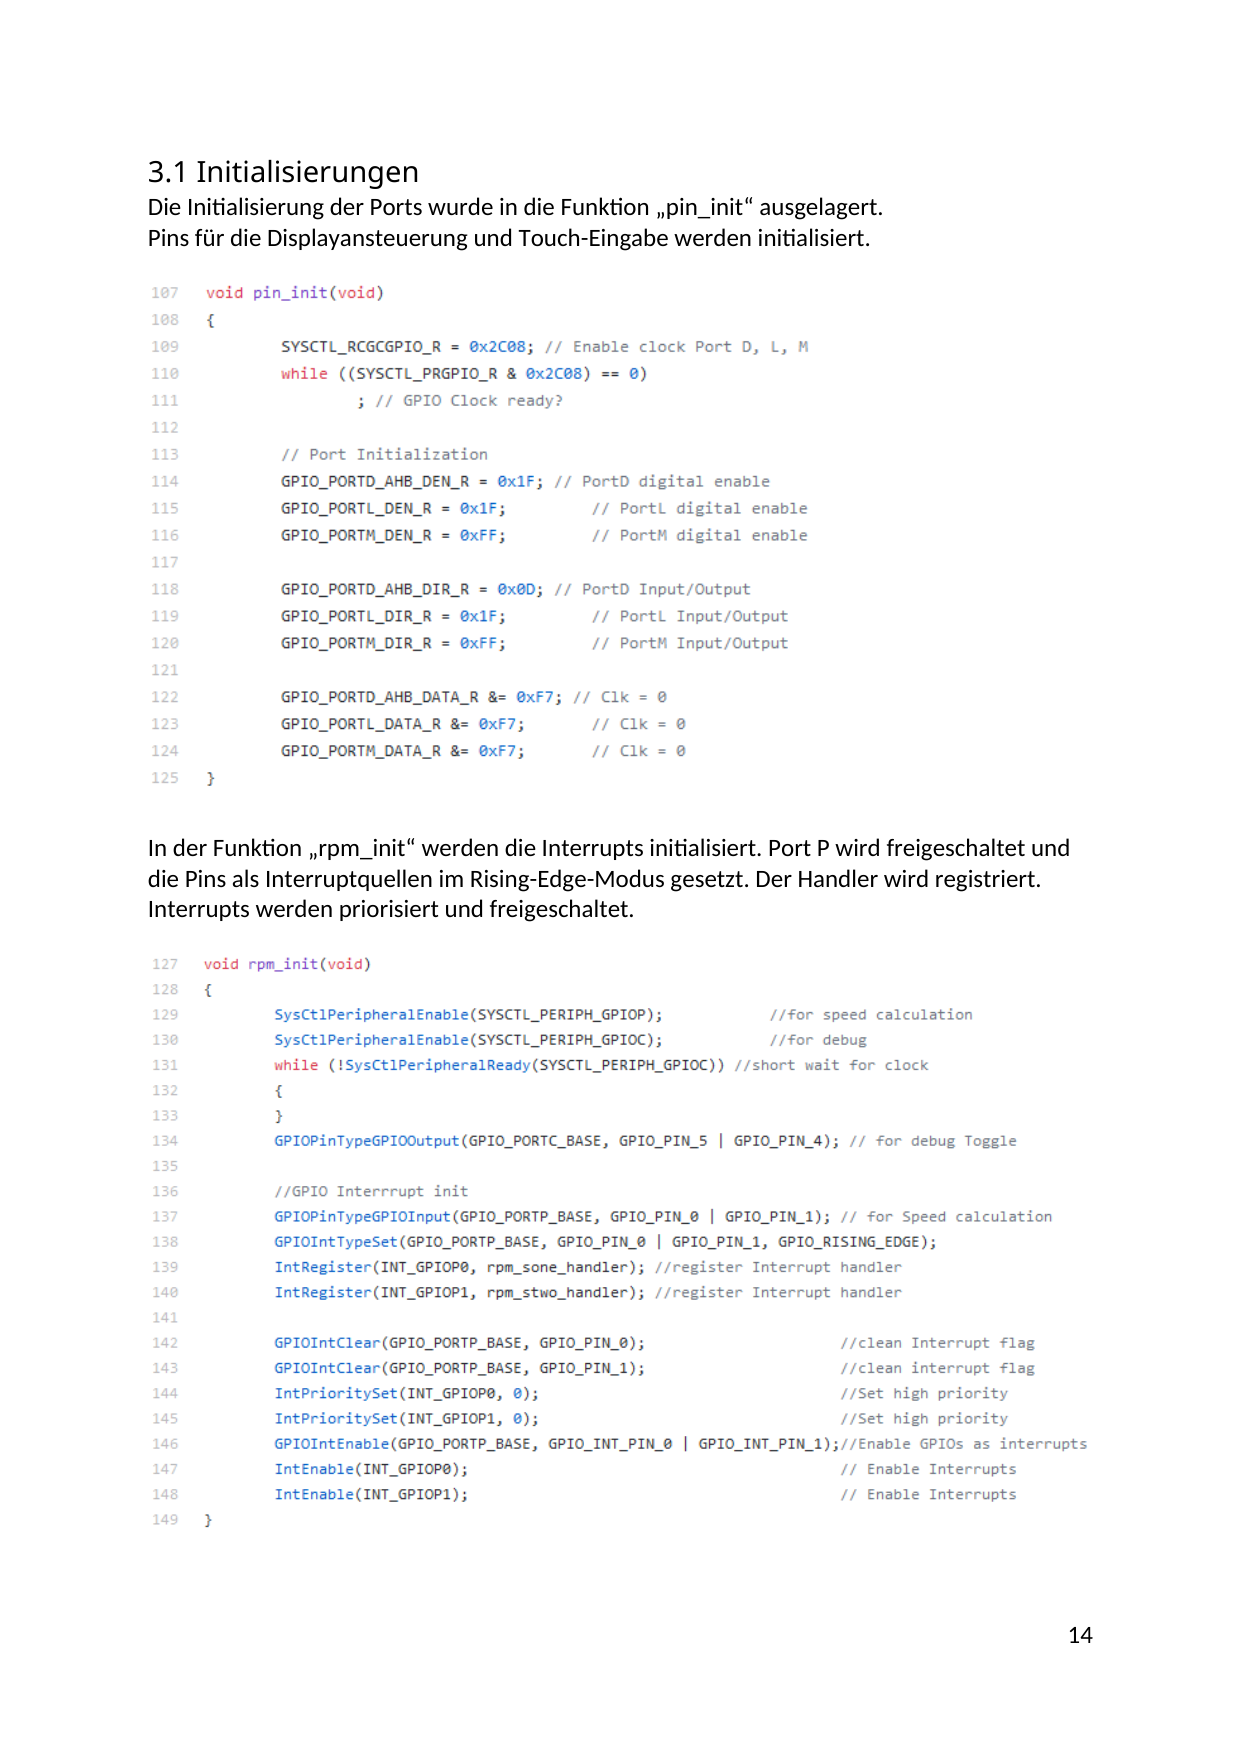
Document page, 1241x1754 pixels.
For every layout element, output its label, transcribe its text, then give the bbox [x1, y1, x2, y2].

text Die Initialisierung der Ports wurde in die Funktion „pin_init“ ausgelagert. [148, 191, 1093, 222]
subtitle 3.1 Initialisierungen [148, 152, 1093, 191]
text In der Funktion „rpm_init“ werden die Interrupts initialisiert. Port P wird freigeschaltet und die Pins als Interruptquellen im Rising-Edge-Modus gesetzt. Der Handler wird registriert. Interrupts werden priorisiert und freigeschaltet. [148, 832, 1093, 924]
picture [147, 954, 1093, 1536]
text Pins für die Displayansteuerung und Touch-Eingabe werden initialisiert. [148, 222, 1093, 252]
picture [147, 283, 1093, 794]
